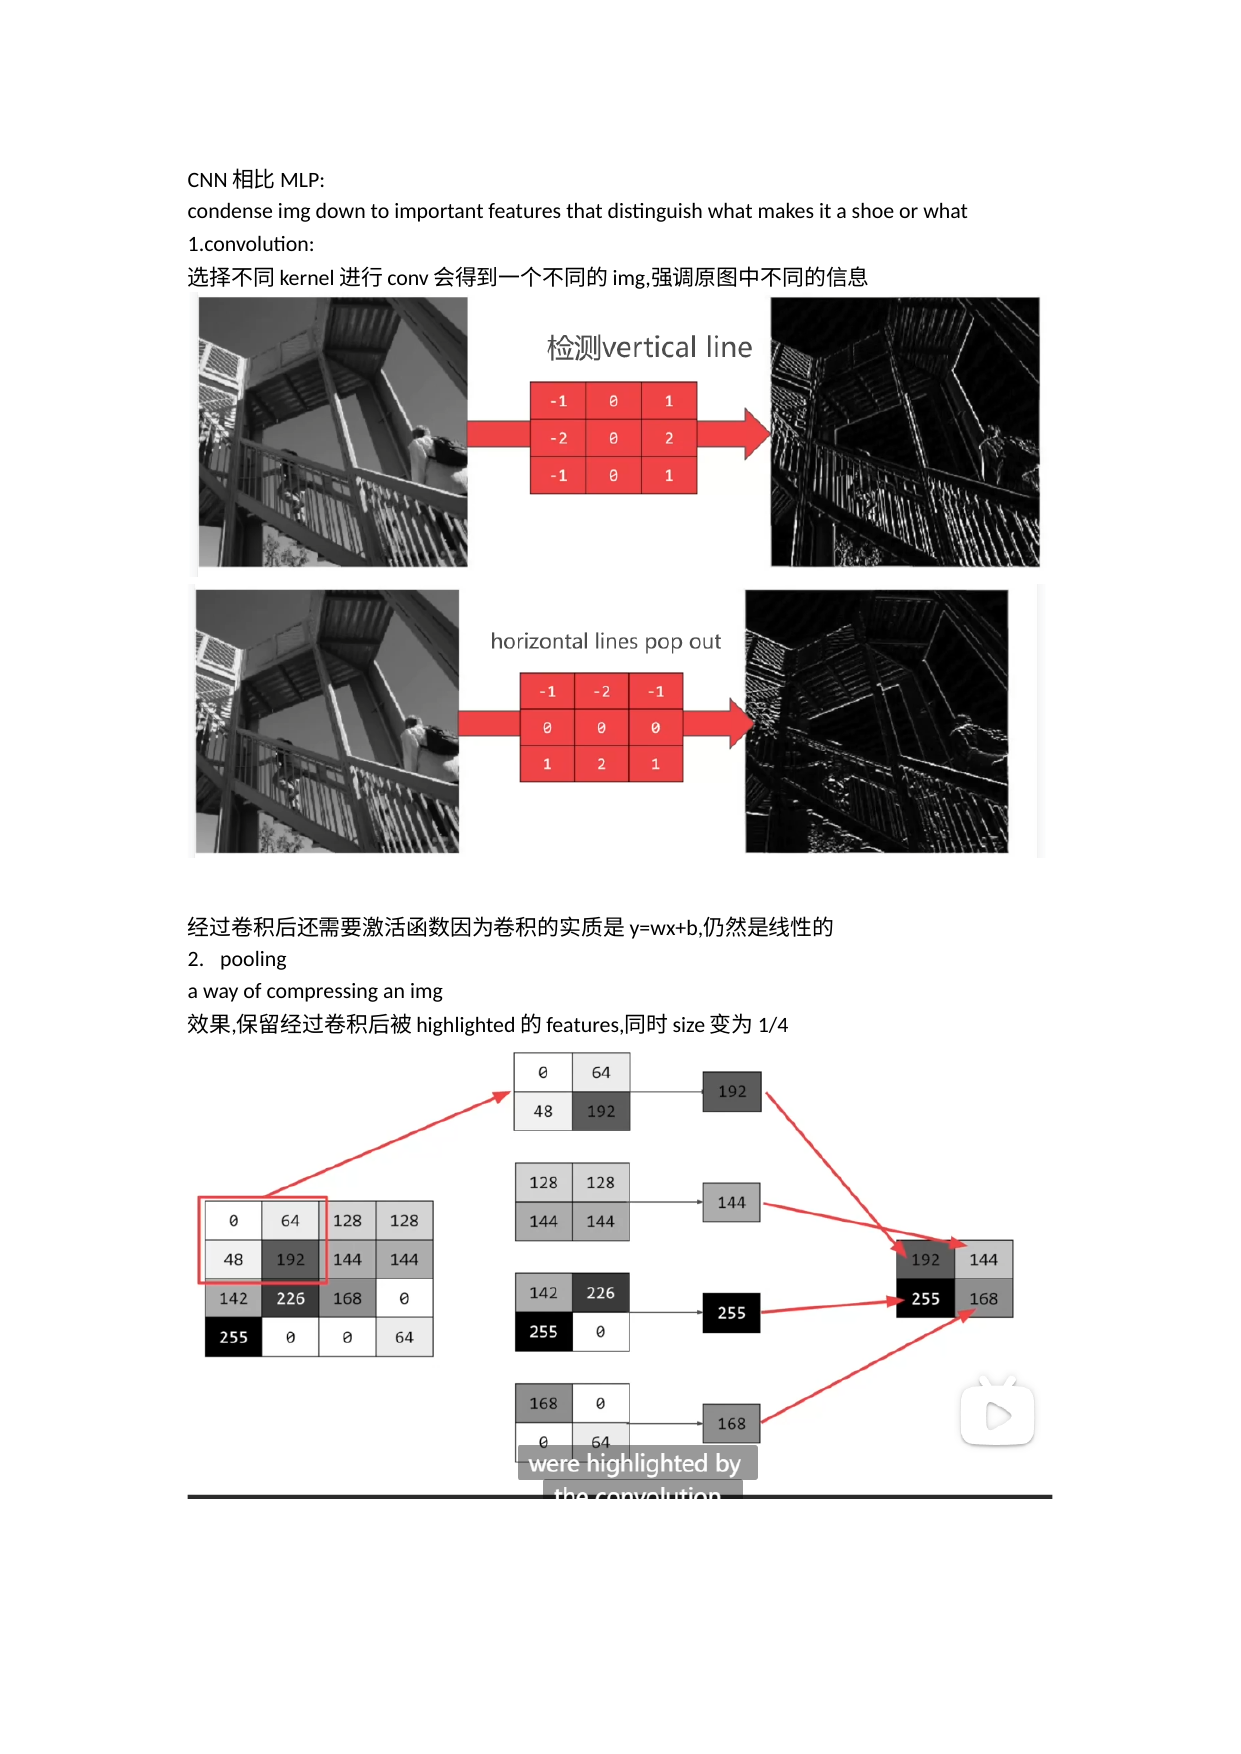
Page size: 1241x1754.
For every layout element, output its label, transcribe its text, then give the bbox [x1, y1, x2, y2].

list a way of compressing an img [187, 974, 1053, 1007]
text 1.convolution: [187, 227, 1053, 259]
list 效果,保留经过卷积后被highlighted的features,同时size变为1/4 [187, 1007, 1053, 1039]
list pooling [187, 942, 1053, 974]
picture [187, 1039, 1053, 1499]
text 经过卷积后还需要激活函数因为卷积的实质是y=wx+b,仍然是线性的 [187, 909, 1053, 942]
picture [187, 584, 1052, 858]
text condense img down to important features that distinguish what makes it a shoe or what [187, 194, 1053, 227]
text CNN相比MLP: [187, 162, 1053, 194]
picture [187, 292, 1053, 577]
text 选择不同kernel进行conv会得到一个不同的img,强调原图中不同的信息 [187, 259, 1053, 292]
